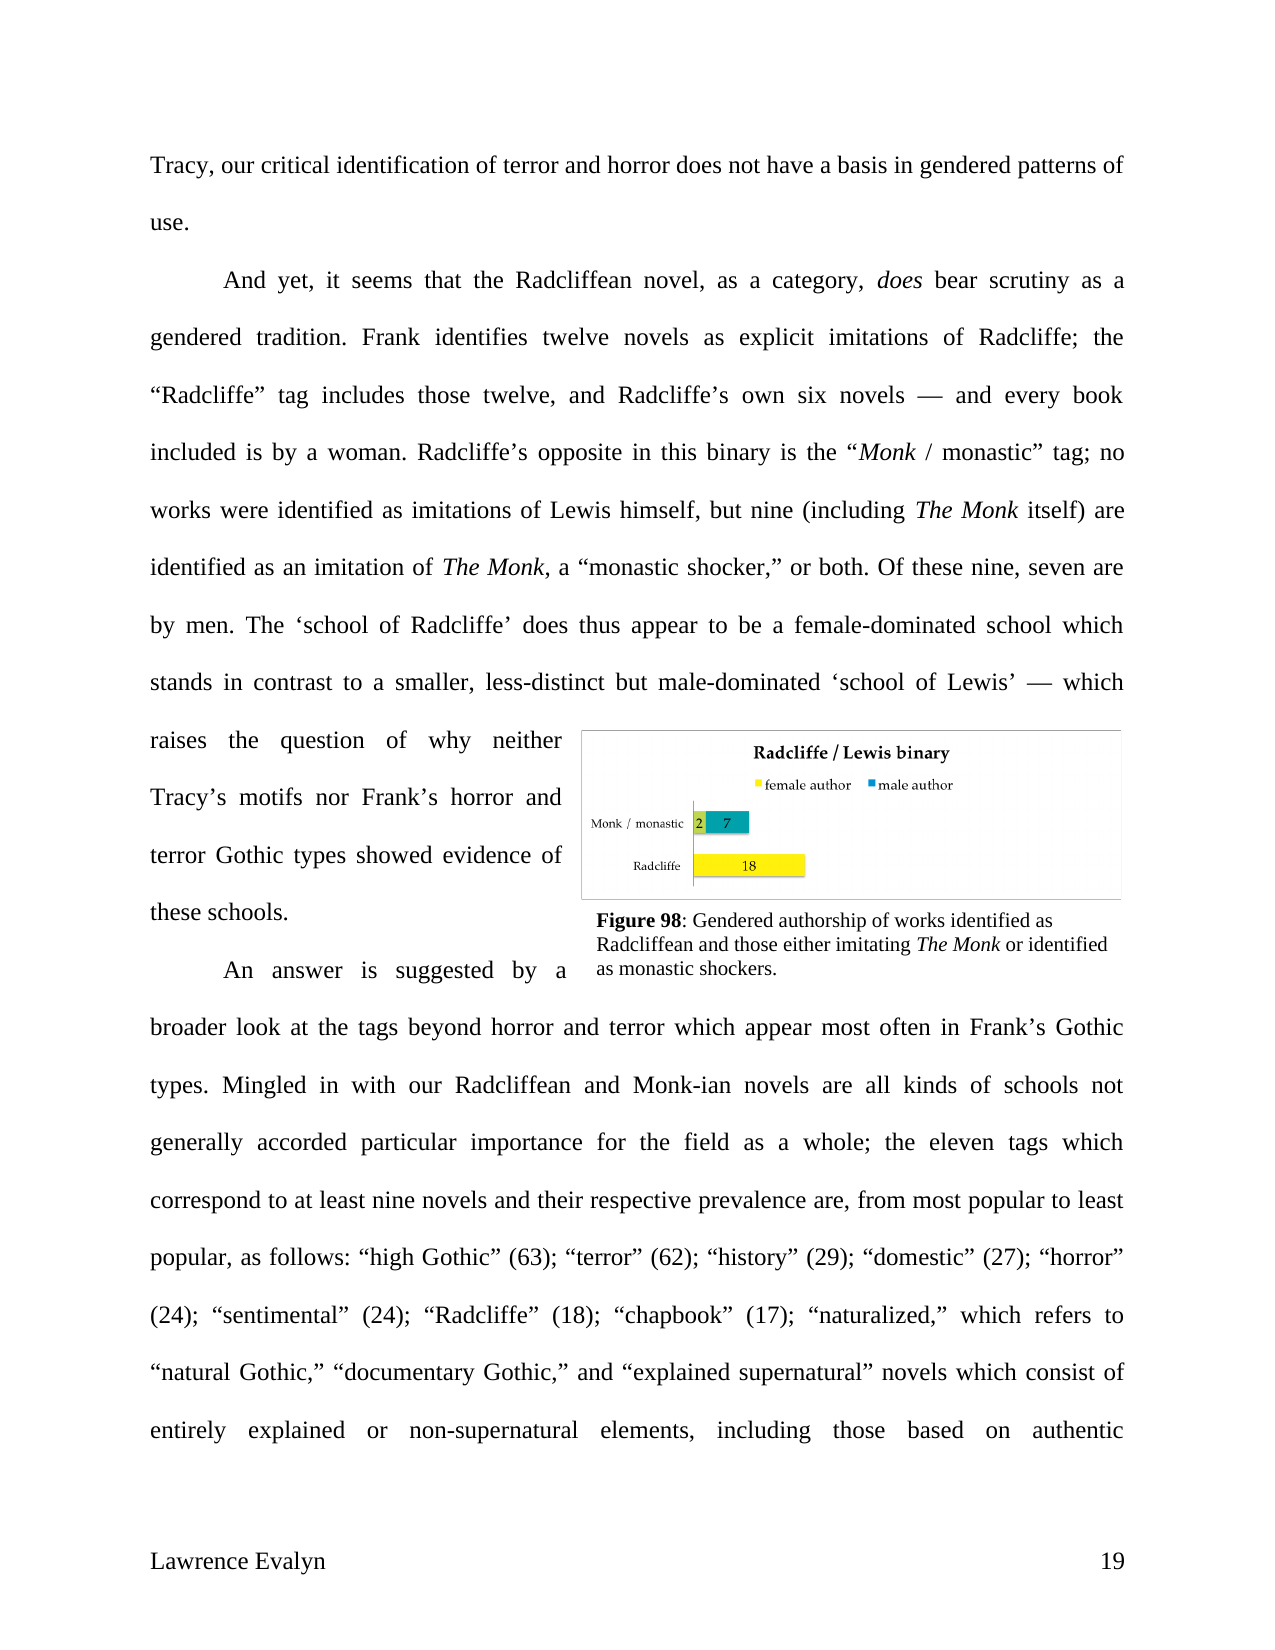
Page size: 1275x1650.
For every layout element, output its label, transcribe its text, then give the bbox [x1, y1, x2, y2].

text And yet, it seems that the Radcliffean novel, as a category, does bear scrutiny as a gendered tradition. Frank identifies twelve novels as explicit imitations of Radcliffe; the “Radcliffe” tag includes those twelve, and Radcliffe’s own six novels — and every book included is by a woman. Radcliffe’s opposite in this binary is the “Monk / monastic” tag; no works were identified as imitations of Lewis himself, but nine (including The Monk itself) are identified as an imitation of The Monk, a “monastic shocker,” or both. Of these nine, seven are by men. The ‘school of Radcliffe’ does thus appear to be a female-dominated school which stands in contrast to a smaller, less-distinct but male-dominated ‘school of Lewis’ — which raises the question of why neither Tracy’s motifs nor Frank’s horror and terror Gothic types showed evidence of these schools. [150, 265, 1125, 926]
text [150, 150, 1125, 236]
picture [581, 730, 1122, 900]
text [150, 955, 1125, 1444]
